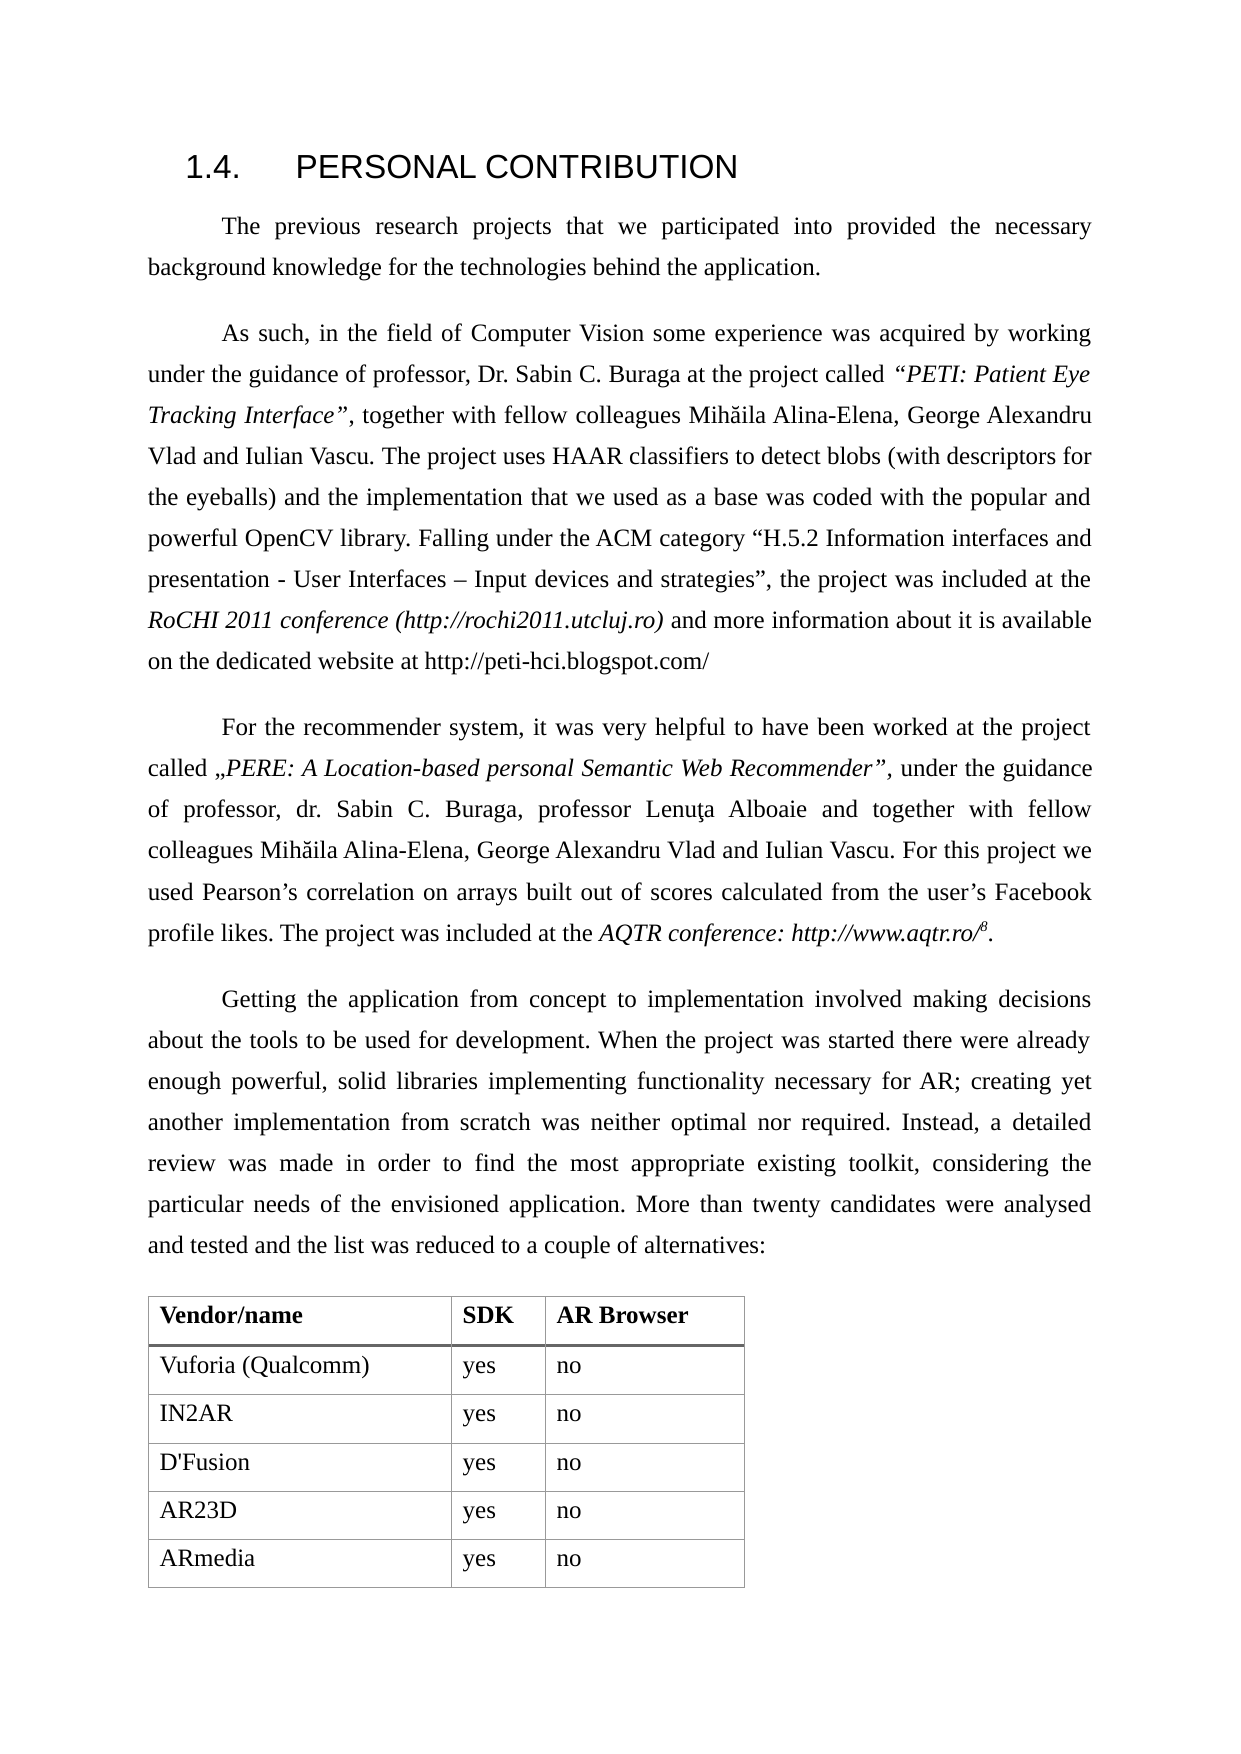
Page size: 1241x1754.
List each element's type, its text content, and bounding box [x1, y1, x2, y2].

table_cell AR23D [149, 1492, 451, 1539]
table_cell IN2AR [149, 1395, 451, 1442]
table_cell yes [452, 1540, 545, 1587]
table_header AR Browser [546, 1297, 744, 1344]
table_cell yes [452, 1395, 545, 1442]
table_cell no [546, 1540, 744, 1587]
table_cell ARmedia [149, 1540, 451, 1587]
table_cell no [546, 1395, 744, 1442]
table_cell yes [452, 1347, 545, 1394]
table_cell Vuforia (Qualcomm) [149, 1347, 451, 1394]
text As such, in the field of Computer Vision some experience was acquired by working under the guidance of professor, Dr. Sabin C. Buraga at the project called “PETI: Patient Eye Tracking Interface”, together with fellow colleagues Mihăila Alina-Elena, George Alexandru Vlad and Iulian Vascu. The project uses HAAR classifiers to detect blobs (with descriptors for the eyeballs) and the implementation that we used as a base was coded with the popular and powerful OpenCV library. Falling under the ACM category “H.5.2 Information interfaces and presentation - User Interfaces – Input devices and strategies”, the project was included at the RoCHI 2011 conference (http://rochi2011.utcluj.ro) and more information about it is available on the dedicated website at http://peti-hci.blogspot.com/ [148, 318, 1093, 675]
text Getting the application from concept to implementation involved making decisions about the tools to be used for development. When the project was started there were already enough powerful, solid libraries implementing functionality necessary for AR; creating yet another implementation from scratch was neither optimal nor required. Instead, a detailed review was made in order to find the most appropriate existing toolkit, considering the particular needs of the envisioned application. More than twenty candidates were analysed and tested and the list was reduced to a couple of alternatives: [148, 984, 1093, 1259]
table_cell no [546, 1347, 744, 1394]
text For the recommender system, it was very helpful to have been worked at the project called „PERE: A Location-based personal Semantic Web Recommender”, under the guidance of professor, dr. Sabin C. Buraga, professor Lenuţa Alboaie and together with fellow colleagues Mihăila Alina-Elena, George Alexandru Vlad and Iulian Vascu. For this project we used Pearson’s correlation on arrays built out of scores calculated from the user’s Facebook profile likes. The project was included at the AQTR conference: http://www.aqtr.ro/. [148, 712, 1093, 946]
table_header SDK [452, 1297, 545, 1344]
subtitle Personal contribution [185, 148, 1093, 186]
table_cell no [546, 1444, 744, 1491]
table_cell yes [452, 1444, 545, 1491]
table_header Vendor/name [149, 1297, 451, 1344]
text The previous research projects that we participated into provided the necessary background knowledge for the technologies behind the application. [148, 211, 1093, 281]
table_cell D'Fusion [149, 1444, 451, 1491]
table_cell no [546, 1492, 744, 1539]
table_cell yes [452, 1492, 545, 1539]
